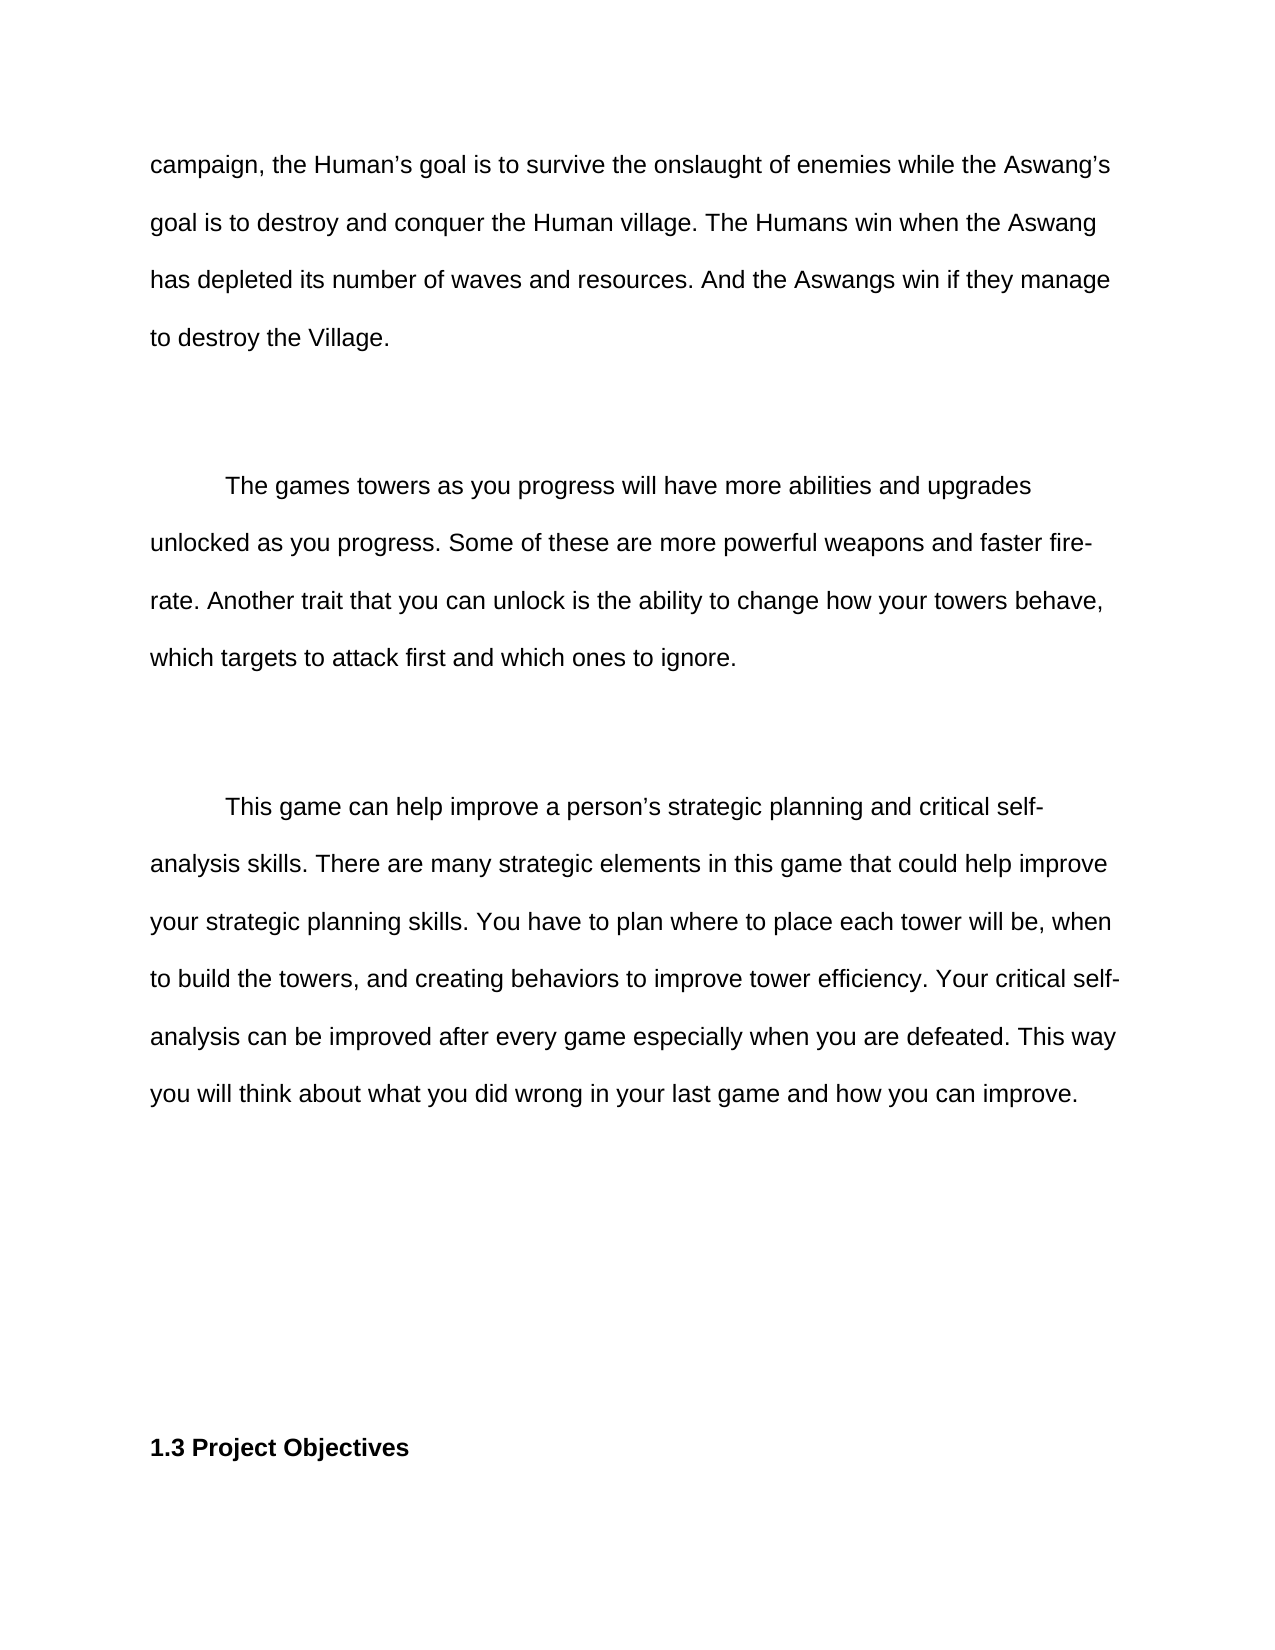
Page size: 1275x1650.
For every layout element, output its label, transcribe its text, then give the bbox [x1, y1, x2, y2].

text 1.3 Project Objectives [150, 1433, 1125, 1462]
text The games towers as you progress will have more abilities and upgrades unlocked as you progress. Some of these are more powerful weapons and faster fire-rate. Another trait that you can unlock is the ability to change how your towers behave, which targets to attack first and which ones to ignore. [150, 471, 1125, 672]
text This game can help improve a person’s strategic planning and critical self-analysis skills. There are many strategic elements in this game that could help improve your strategic planning skills. You have to plan where to place each tower will be, when to build the towers, and creating behaviors to improve tower efficiency. Your critical self-analysis can be improved after every game especially when you are defeated. This way you will think about what you did wrong in your last game and how you can improve. [150, 792, 1125, 1108]
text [150, 150, 1125, 351]
